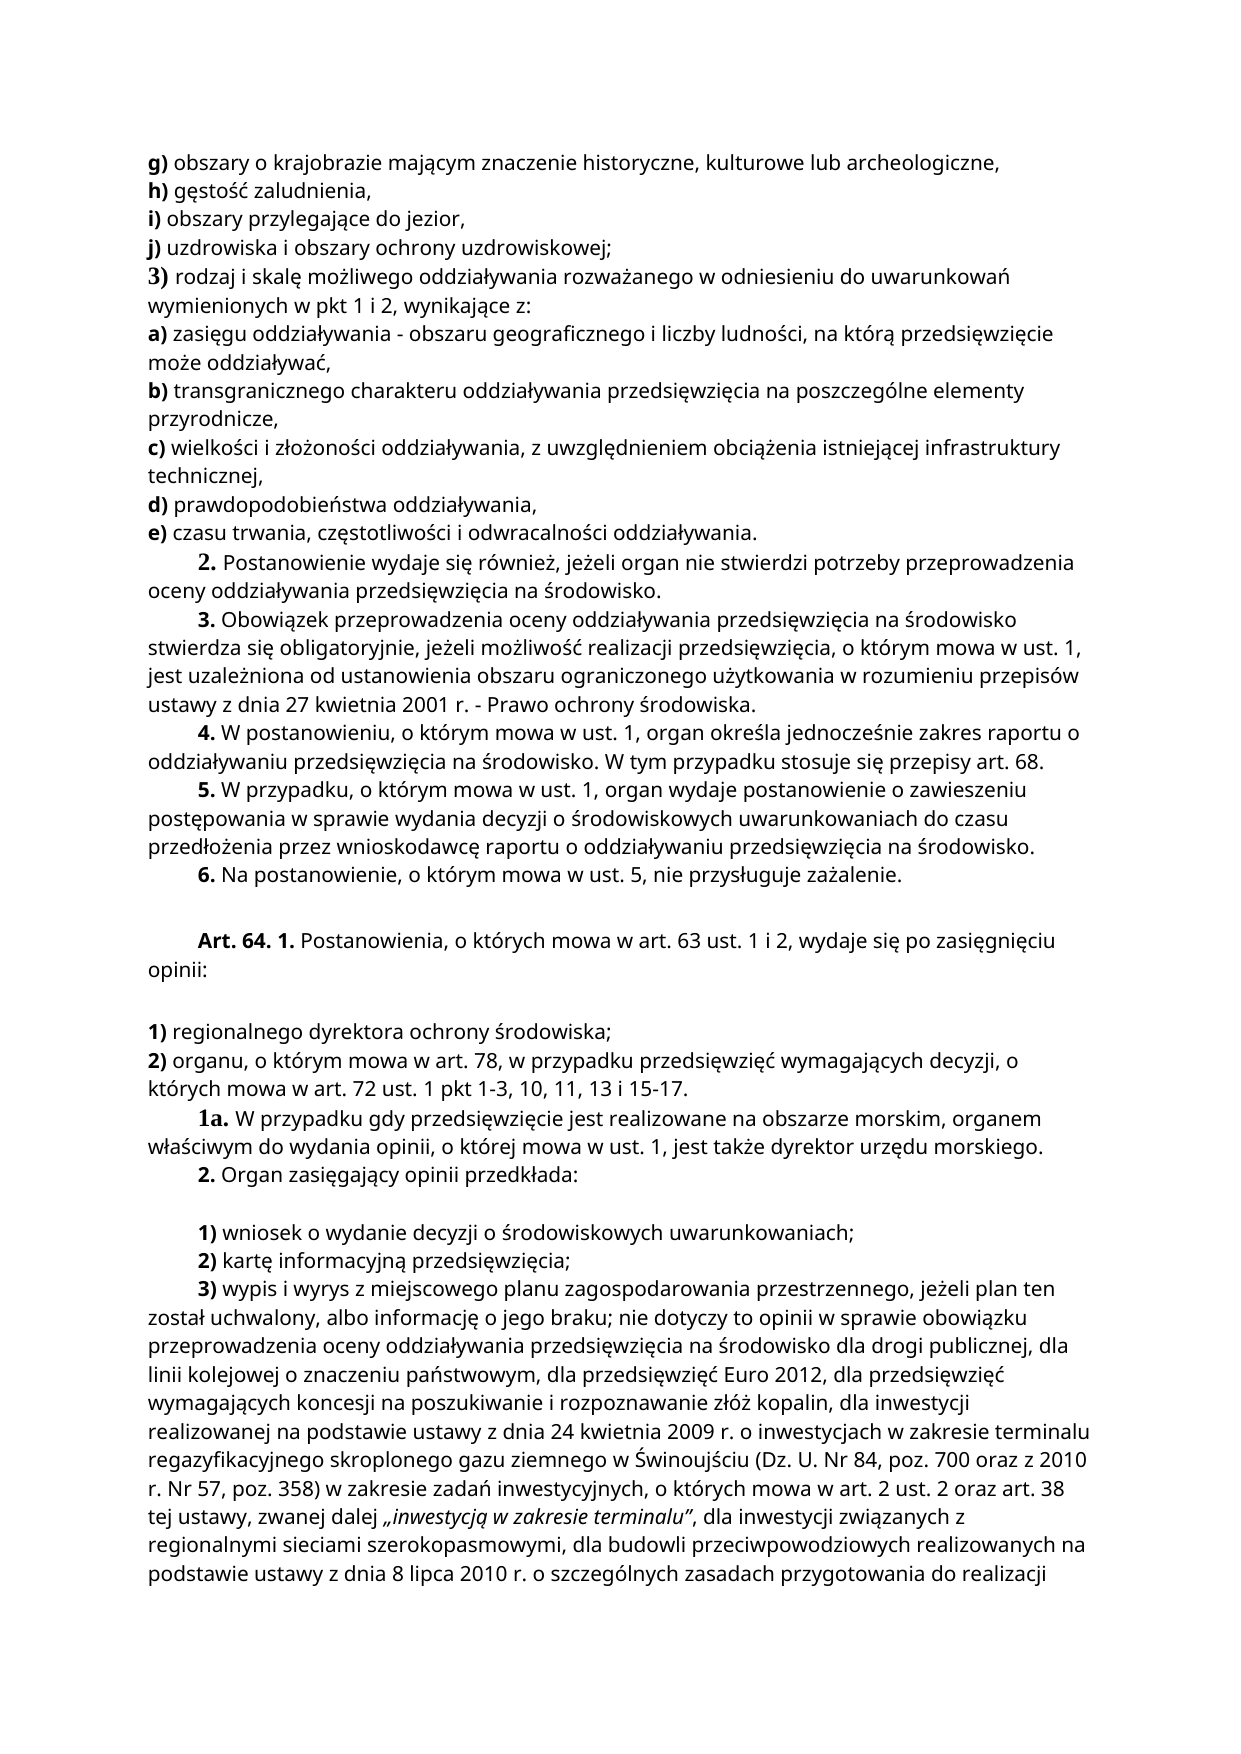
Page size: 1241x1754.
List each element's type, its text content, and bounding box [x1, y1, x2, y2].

text i) obszary przylegające do jezior, [148, 204, 1093, 233]
text 3) rodzaj i skalę możliwego oddziaływania rozważanego w odniesieniu do uwarunkowań wymienionych w pkt 1 i 2, wynikające z: [148, 261, 1093, 319]
text j) uzdrowiska i obszary ochrony uzdrowiskowej; [148, 233, 1093, 261]
text b) transgranicznego charakteru oddziaływania przedsięwzięcia na poszczególne elementy przyrodnicze, [148, 376, 1093, 433]
text 2) organu, o którym mowa w art. 78, w przypadku przedsięwzięć wymagających decyzji, o których mowa w art. 72 ust. 1 pkt 1-3, 10, 11, 13 i 15-17. [148, 1046, 1093, 1103]
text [148, 1274, 1093, 1587]
text 3. Obowiązek przeprowadzenia oceny oddziaływania przedsięwzięcia na środowisko stwierdza się obligatoryjnie, jeżeli możliwość realizacji przedsięwzięcia, o którym mowa w ust. 1, jest uzależniona od ustanowienia obszaru ograniczonego użytkowania w rozumieniu przepisów ustawy z dnia 27 kwietnia 2001 r. - Prawo ochrony środowiska. [148, 605, 1093, 718]
text 1) regionalnego dyrektora ochrony środowiska; [148, 1017, 1093, 1046]
text 5. W przypadku, o którym mowa w ust. 1, organ wydaje postanowienie o zawieszeniu postępowania w sprawie wydania decyzji o środowiskowych uwarunkowaniach do czasu przedłożenia przez wnioskodawcę raportu o oddziaływaniu przedsięwzięcia na środowisko. [148, 775, 1093, 861]
text 6. Na postanowienie, o którym mowa w ust. 5, nie przysługuje zażalenie. [148, 861, 1093, 889]
text 4. W postanowieniu, o którym mowa w ust. 1, organ określa jednocześnie zakres raportu o oddziaływaniu przedsięwzięcia na środowisko. W tym przypadku stosuje się przepisy art. 68. [148, 718, 1093, 775]
text 1a. W przypadku gdy przedsięwzięcie jest realizowane na obszarze morskim, organem właściwym do wydania opinii, o której mowa w ust. 1, jest także dyrektor urzędu morskiego. [148, 1103, 1093, 1161]
text Art. 64. 1. Postanowienia, o których mowa w art. 63 ust. 1 i 2, wydaje się po zasięgnięciu opinii: [148, 927, 1093, 1012]
text 2. Organ zasięgający opinii przedkłada: [148, 1161, 1093, 1218]
text a) zasięgu oddziaływania - obszaru geograficznego i liczby ludności, na którą przedsięwzięcie może oddziaływać, [148, 319, 1093, 376]
text d) prawdopodobieństwa oddziaływania, [148, 490, 1093, 518]
text g) obszary o krajobrazie mającym znaczenie historyczne, kulturowe lub archeologiczne, [148, 148, 1093, 176]
text 2) kartę informacyjną przedsięwzięcia; [148, 1246, 1093, 1274]
text h) gęstość zaludnienia, [148, 176, 1093, 204]
text 2. Postanowienie wydaje się również, jeżeli organ nie stwierdzi potrzeby przeprowadzenia oceny oddziaływania przedsięwzięcia na środowisko. [148, 547, 1093, 605]
text e) czasu trwania, częstotliwości i odwracalności oddziaływania. [148, 518, 1093, 547]
text c) wielkości i złożoności oddziaływania, z uwzględnieniem obciążenia istniejącej infrastruktury technicznej, [148, 433, 1093, 490]
text 1) wniosek o wydanie decyzji o środowiskowych uwarunkowaniach; [148, 1218, 1093, 1246]
